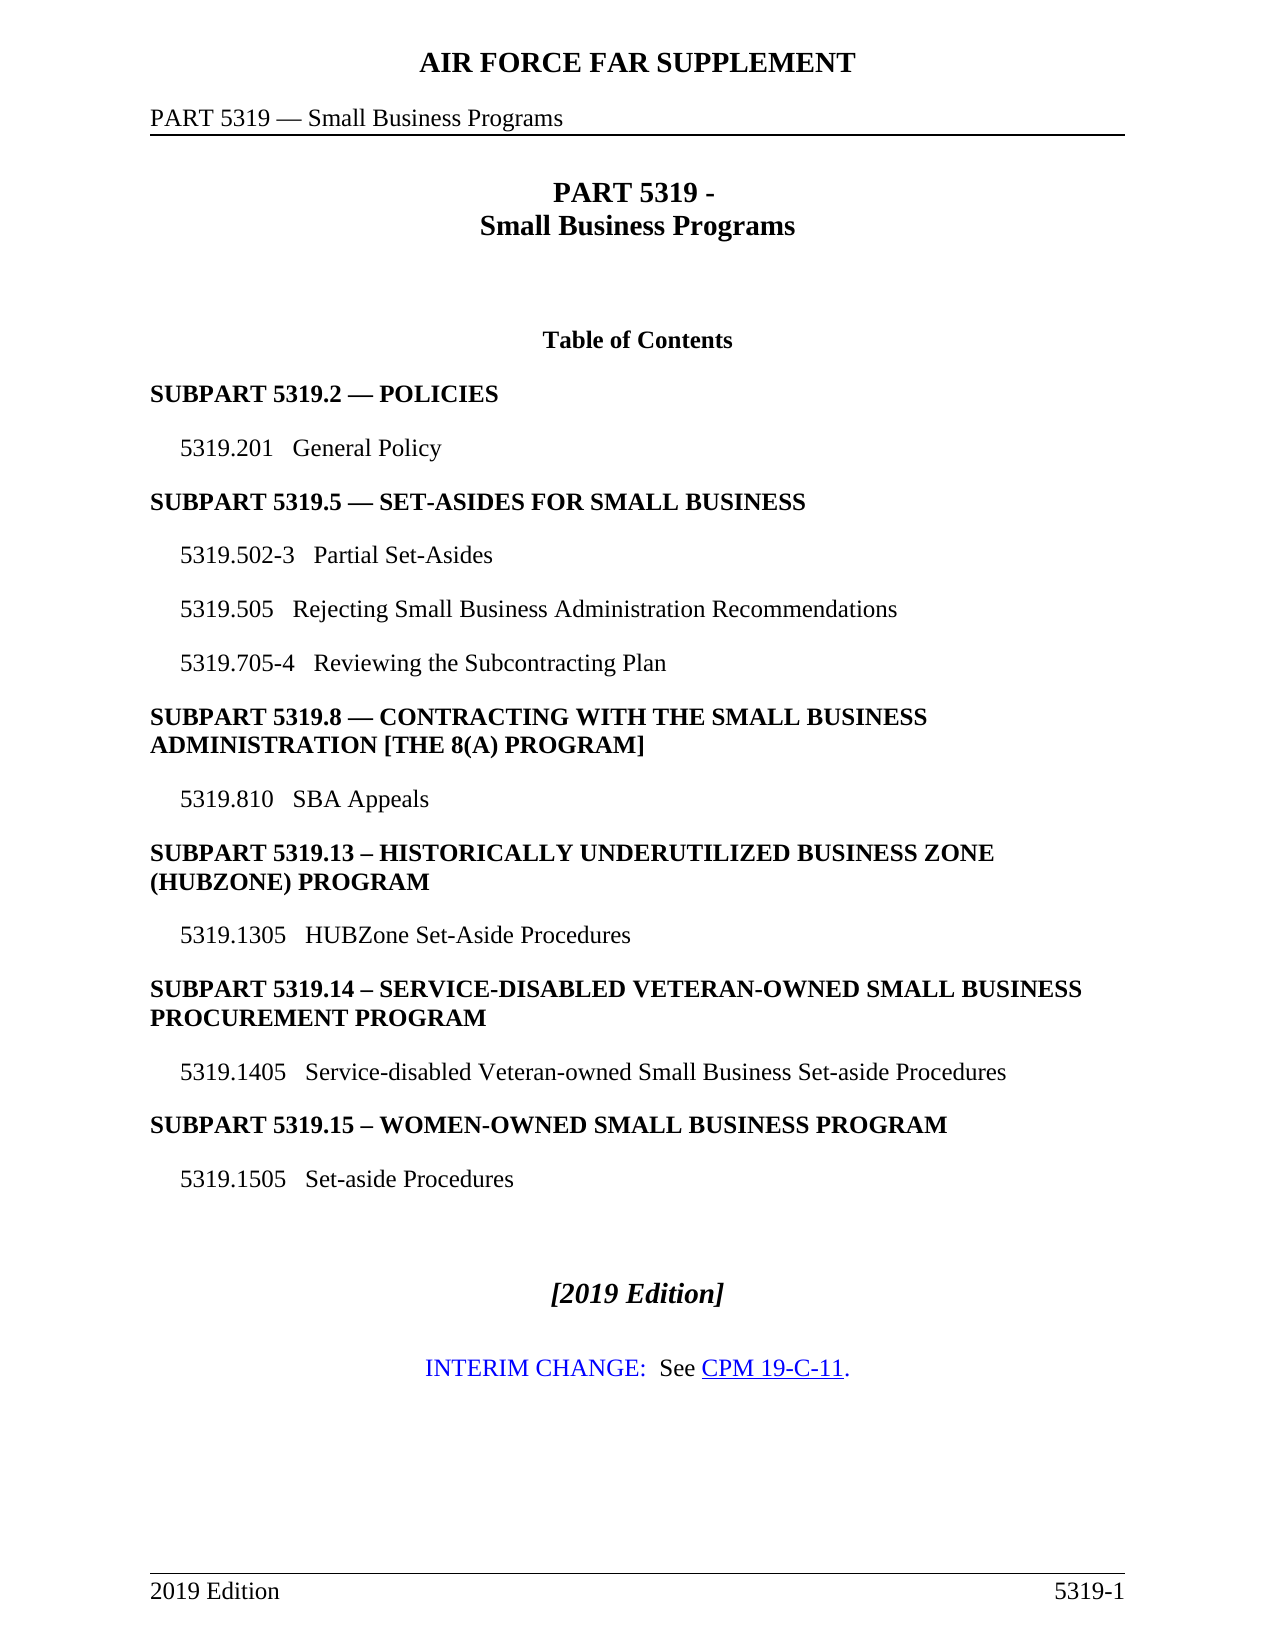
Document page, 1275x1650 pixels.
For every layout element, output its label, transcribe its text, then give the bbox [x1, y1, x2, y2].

text SUBPART 5319.15 – WOMEN-OWNED SMALL BUSINESS PROGRAM [150, 1111, 1125, 1139]
text Table of Contents [150, 326, 1125, 354]
text 5319.810 SBA Appeals [180, 784, 1125, 813]
text INTERIM CHANGE: See CPM 19-C-11. [150, 1353, 1125, 1381]
text SUBPART 5319.8 — CONTRACTING WITH THE SMALL BUSINESS ADMINISTRATION [THE 8(A) PROGRAM] [150, 702, 1125, 759]
text [2019 Edition] [150, 1277, 1125, 1310]
text 5319.1405 Service-disabled Veteran-owned Small Business Set-aside Procedures [180, 1057, 1125, 1086]
text 5319.201 General Policy [180, 433, 1125, 462]
text SUBPART 5319.14 – SERVICE-DISABLED VETERAN-OWNED SMALL BUSINESS PROCUREMENT PROGRAM [150, 974, 1125, 1032]
text 5319.705-4 Reviewing the Subcontracting Plan [180, 648, 1125, 677]
subtitle PART 5319 - Small Business Programs [150, 175, 1125, 242]
text SUBPART 5319.13 – HISTORICALLY UNDERUTILIZED BUSINESS ZONE (HUBZONE) PROGRAM [150, 838, 1125, 896]
text 5319.502-3 Partial Set-Asides [180, 541, 1125, 569]
text 5319.1305 HUBZone Set-Aside Procedures [180, 921, 1125, 949]
text 5319.1505 Set-aside Procedures [180, 1164, 1125, 1193]
text SUBPART 5319.2 — POLICIES [150, 379, 1125, 408]
text 5319.505 Rejecting Small Business Administration Recommendations [180, 594, 1125, 623]
text SUBPART 5319.5 — SET-ASIDES FOR SMALL BUSINESS [150, 487, 1125, 516]
